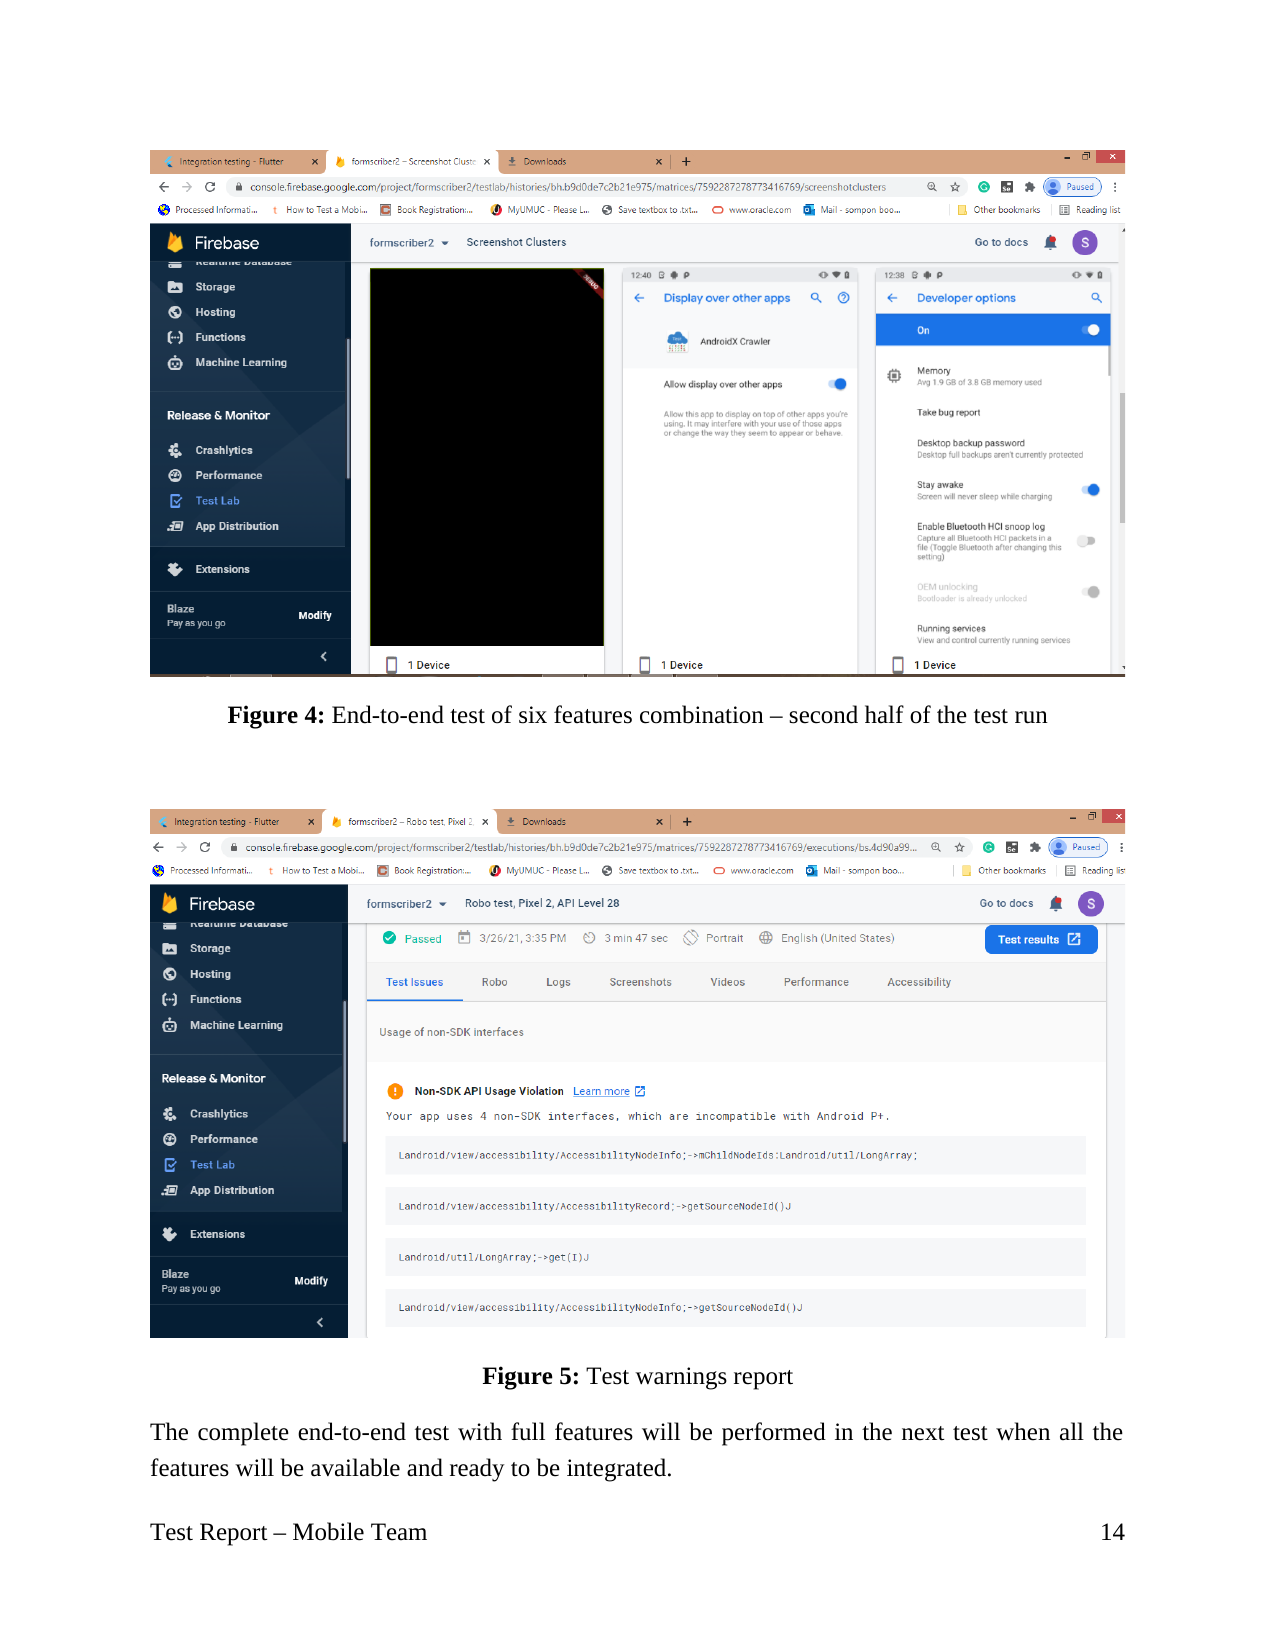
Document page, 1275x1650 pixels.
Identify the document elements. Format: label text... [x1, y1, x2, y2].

text Figure 4: End-to-end test of six features combination – second half of the test run [150, 701, 1125, 729]
picture [150, 809, 1125, 1338]
text Figure 5: Test warnings report [150, 1361, 1125, 1390]
picture [150, 150, 1125, 677]
text The complete end-to-end test with full features will be performed in the next test when all the features will be available and ready to be integrated. [150, 1417, 1125, 1482]
